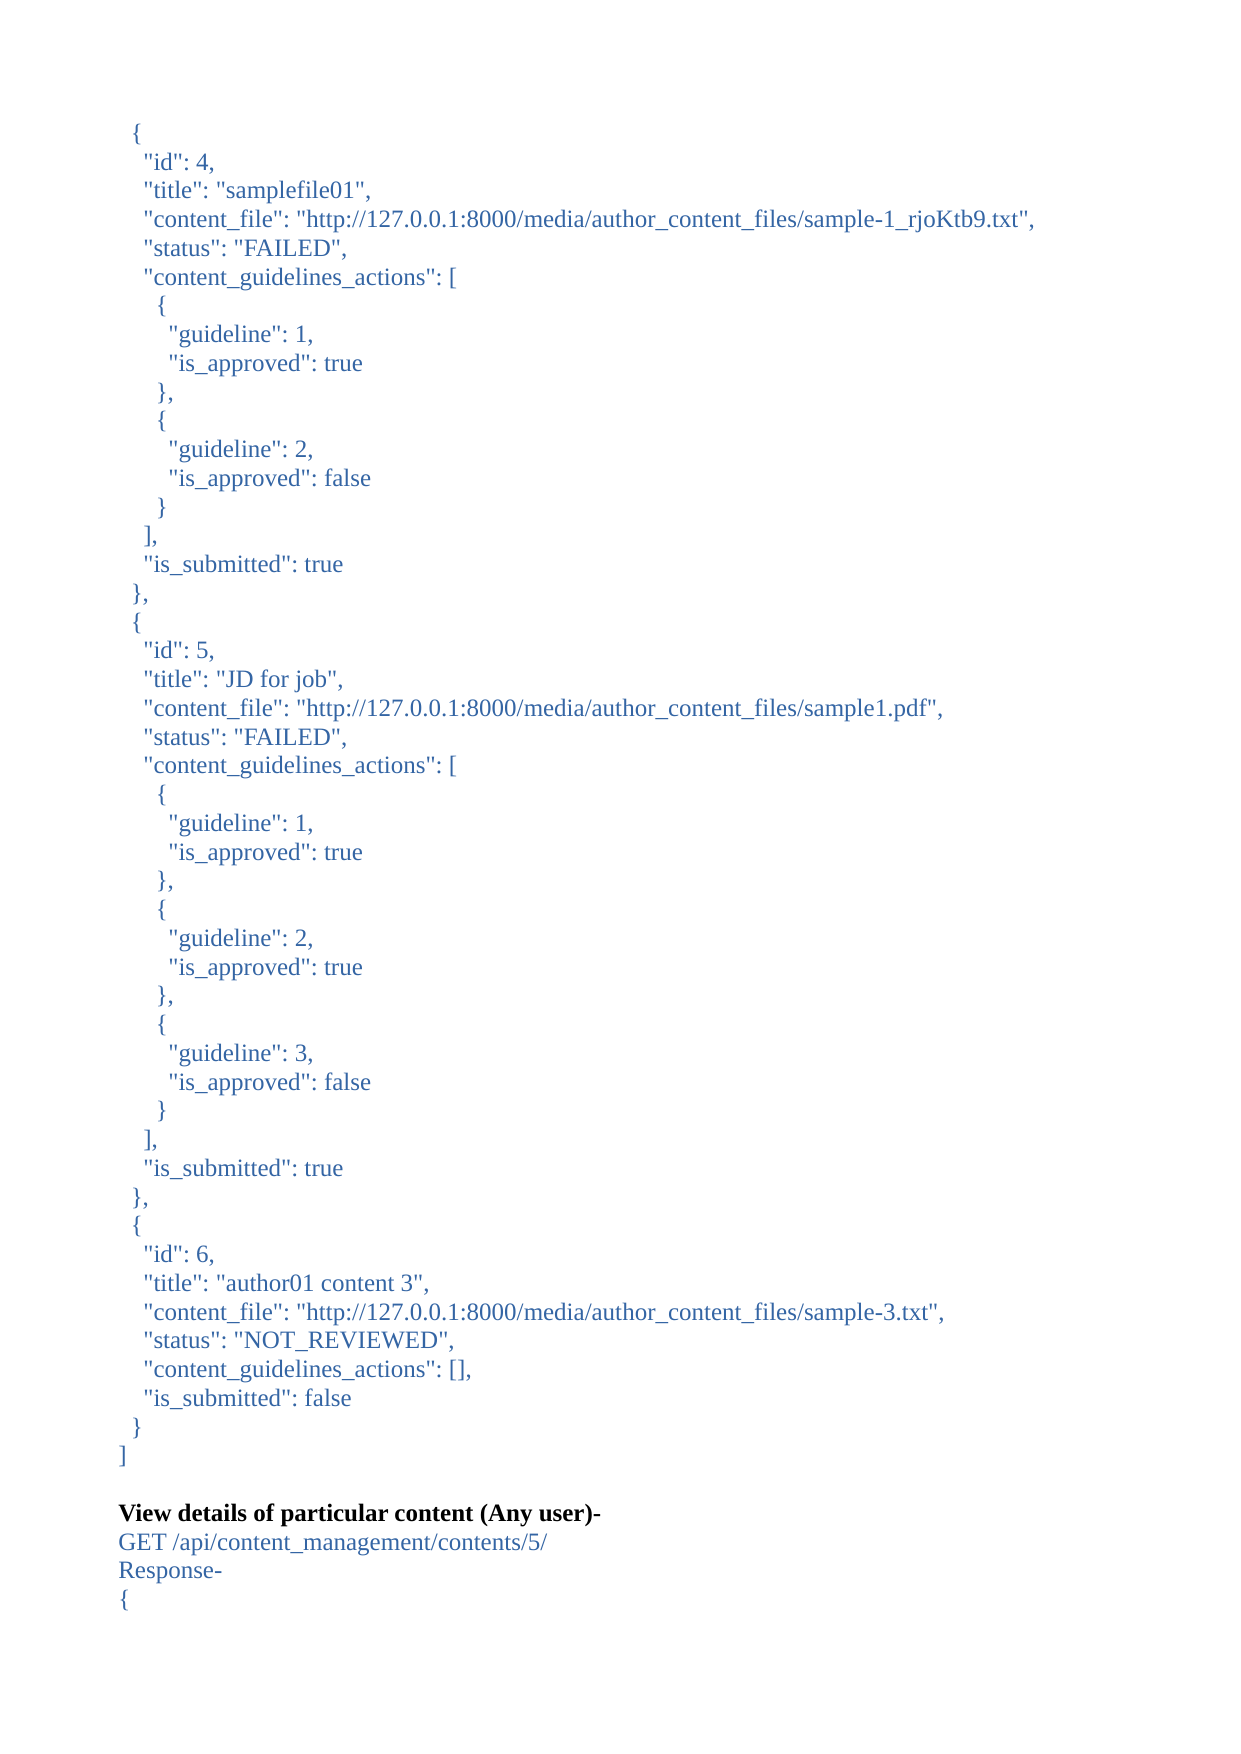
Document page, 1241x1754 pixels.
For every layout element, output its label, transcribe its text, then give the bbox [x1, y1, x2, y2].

text "title": "author01 content 3", [118, 1268, 1122, 1297]
text "id": 4, [118, 147, 1122, 176]
text "id": 5, [118, 636, 1122, 664]
text Response- [118, 1556, 1122, 1584]
text { [118, 1211, 1122, 1239]
text "is_approved": true [118, 952, 1122, 981]
text "content_file": "http://127.0.0.1:8000/media/author_content_files/sample-3.txt", [118, 1297, 1122, 1326]
text "content_file": "http://127.0.0.1:8000/media/author_content_files/sample-1_rjoKtb9.txt", [118, 204, 1122, 233]
text }, [118, 866, 1122, 894]
text ] [118, 1441, 1122, 1469]
text "content_guidelines_actions": [], [118, 1354, 1122, 1383]
text ], [118, 1124, 1122, 1153]
text "status": "FAILED", [118, 722, 1122, 751]
text ], [118, 521, 1122, 549]
text "is_submitted": false [118, 1383, 1122, 1412]
text View details of particular content (Any user)- [118, 1498, 1122, 1527]
text "is_approved": true [118, 348, 1122, 377]
text "status": "FAILED", [118, 233, 1122, 262]
text }, [118, 1182, 1122, 1211]
text } [118, 1096, 1122, 1124]
text "is_approved": false [118, 463, 1122, 492]
text { [118, 1009, 1122, 1038]
text "guideline": 2, [118, 923, 1122, 952]
text "guideline": 2, [118, 434, 1122, 463]
text "title": "JD for job", [118, 664, 1122, 693]
text "content_file": "http://127.0.0.1:8000/media/author_content_files/sample1.pdf", [118, 693, 1122, 722]
text { [118, 291, 1122, 319]
text "status": "NOT_REVIEWED", [118, 1326, 1122, 1354]
text "is_approved": true [118, 837, 1122, 866]
text { [118, 1584, 1122, 1613]
text "content_guidelines_actions": [ [118, 262, 1122, 291]
text { [118, 118, 1122, 147]
text { [118, 779, 1122, 808]
text { [118, 607, 1122, 636]
text } [118, 492, 1122, 521]
text "guideline": 3, [118, 1038, 1122, 1067]
text "title": "samplefile01", [118, 176, 1122, 204]
text "is_submitted": true [118, 549, 1122, 578]
text "guideline": 1, [118, 319, 1122, 348]
text } [118, 1412, 1122, 1441]
text "guideline": 1, [118, 808, 1122, 837]
text }, [118, 578, 1122, 607]
text { [118, 406, 1122, 434]
text "id": 6, [118, 1239, 1122, 1268]
text }, [118, 981, 1122, 1009]
text GET /api/content_management/contents/5/ [118, 1527, 1122, 1556]
text }, [118, 377, 1122, 406]
text "is_approved": false [118, 1067, 1122, 1096]
text "is_submitted": true [118, 1153, 1122, 1182]
text "content_guidelines_actions": [ [118, 751, 1122, 779]
text { [118, 894, 1122, 923]
